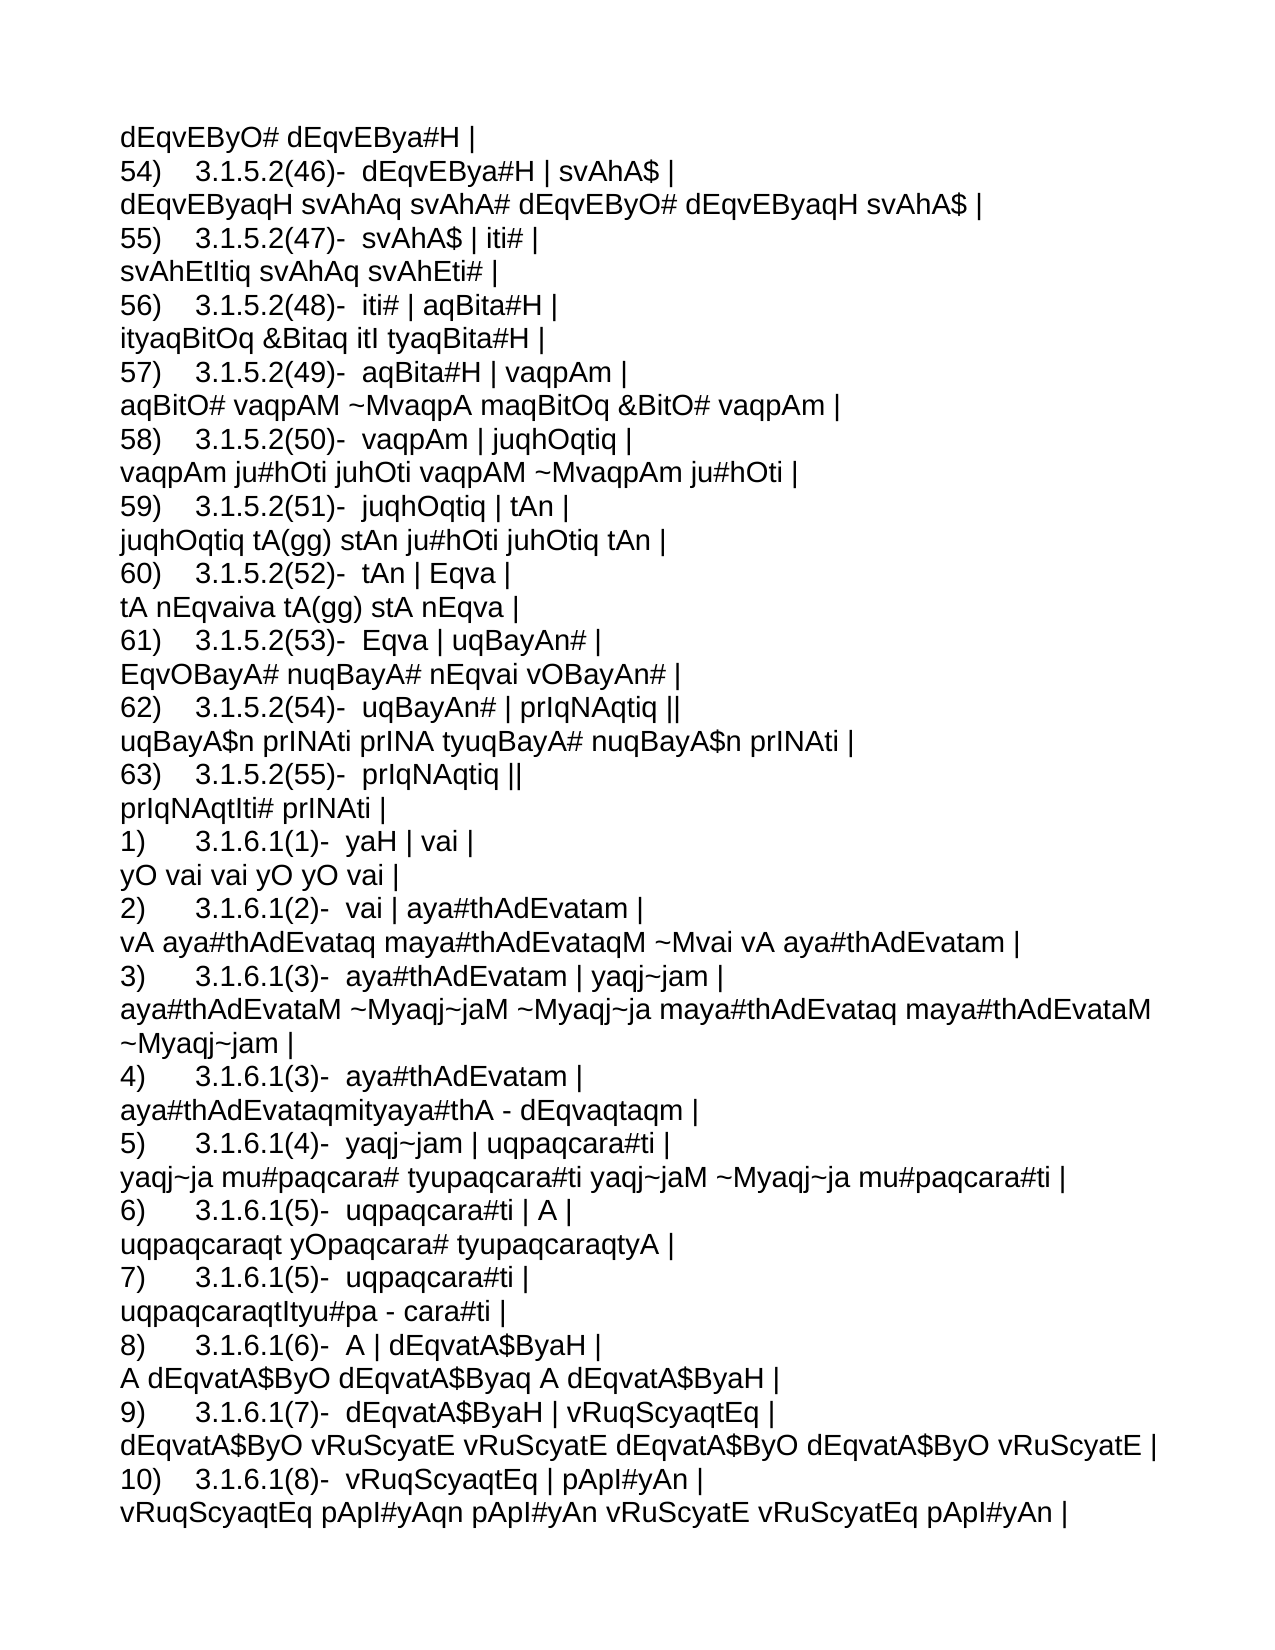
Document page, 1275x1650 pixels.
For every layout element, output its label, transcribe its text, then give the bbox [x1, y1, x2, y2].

text 59) 3.1.5.2(51)- juqhOqtiq | tAn | [120, 489, 1200, 522]
text 4) 3.1.6.1(3)- aya#thAdEvatam | [120, 1059, 1200, 1093]
text 1) 3.1.6.1(1)- yaH | vai | [120, 824, 1200, 858]
text 7) 3.1.6.1(5)- uqpaqcara#ti | [120, 1260, 1200, 1294]
text 61) 3.1.5.2(53)- Eqva | uqBayAn# | [120, 623, 1200, 657]
text 58) 3.1.5.2(50)- vaqpAm | juqhOqtiq | [120, 422, 1200, 455]
text 8) 3.1.6.1(6)- A | dEqvatA$ByaH | [120, 1327, 1200, 1361]
text prIqNAqtIti# prINAti | [120, 791, 1200, 824]
text 5) 3.1.6.1(4)- yaqj~jam | uqpaqcara#ti | [120, 1126, 1200, 1160]
text aya#thAdEvataqmityaya#thA - dEqvaqtaqm | [120, 1093, 1200, 1126]
text juqhOqtiq tA(gg) stAn ju#hOti juhOtiq tAn | [120, 522, 1200, 556]
text uqpaqcaraqt yOpaqcara# tyupaqcaraqtyA | [120, 1227, 1200, 1260]
text 60) 3.1.5.2(52)- tAn | Eqva | [120, 556, 1200, 589]
text vA aya#thAdEvataq maya#thAdEvataqM ~Mvai vA aya#thAdEvatam | [120, 925, 1200, 958]
text uqBayA$n prINAti prINA tyuqBayA# nuqBayA$n prINAti | [120, 724, 1200, 757]
text 55) 3.1.5.2(47)- svAhA$ | iti# | [120, 221, 1200, 254]
text 2) 3.1.6.1(2)- vai | aya#thAdEvatam | [120, 891, 1200, 925]
text 9) 3.1.6.1(7)- dEqvatA$ByaH | vRuqScyaqtEq | [120, 1394, 1200, 1428]
text 54) 3.1.5.2(46)- dEqvEBya#H | svAhA$ | [120, 153, 1200, 187]
text dEqvEByO# dEqvEBya#H | [120, 120, 1200, 153]
text 56) 3.1.5.2(48)- iti# | aqBita#H | [120, 288, 1200, 321]
text vaqpAm ju#hOti juhOti vaqpAM ~MvaqpAm ju#hOti | [120, 455, 1200, 489]
text 63) 3.1.5.2(55)- prIqNAqtiq || [120, 757, 1200, 791]
text 62) 3.1.5.2(54)- uqBayAn# | prIqNAqtiq || [120, 690, 1200, 724]
text 6) 3.1.6.1(5)- uqpaqcara#ti | A | [120, 1193, 1200, 1227]
text 57) 3.1.5.2(49)- aqBita#H | vaqpAm | [120, 355, 1200, 388]
text 10) 3.1.6.1(8)- vRuqScyaqtEq | pApI#yAn | [120, 1462, 1200, 1495]
text aya#thAdEvataM ~Myaqj~jaM ~Myaqj~ja maya#thAdEvataq maya#thAdEvataM ~Myaqj~jam | [120, 992, 1200, 1059]
text aqBitO# vaqpAM ~MvaqpA maqBitOq &BitO# vaqpAm | [120, 388, 1200, 422]
text yO vai vai yO yO vai | [120, 858, 1200, 891]
text tA nEqvaiva tA(gg) stA nEqva | [120, 589, 1200, 623]
text ityaqBitOq &Bitaq itI tyaqBita#H | [120, 321, 1200, 355]
text svAhEtItiq svAhAq svAhEti# | [120, 254, 1200, 288]
text dEqvEByaqH svAhAq svAhA# dEqvEByO# dEqvEByaqH svAhA$ | [120, 187, 1200, 221]
text yaqj~ja mu#paqcara# tyupaqcara#ti yaqj~jaM ~Myaqj~ja mu#paqcara#ti | [120, 1160, 1200, 1193]
text dEqvatA$ByO vRuScyatE vRuScyatE dEqvatA$ByO dEqvatA$ByO vRuScyatE | [120, 1428, 1200, 1462]
text EqvOBayA# nuqBayA# nEqvai vOBayAn# | [120, 657, 1200, 690]
text A dEqvatA$ByO dEqvatA$Byaq A dEqvatA$ByaH | [120, 1361, 1200, 1394]
text vRuqScyaqtEq pApI#yAqn pApI#yAn vRuScyatE vRuScyatEq pApI#yAn | [120, 1495, 1200, 1529]
text uqpaqcaraqtItyu#pa - cara#ti | [120, 1294, 1200, 1327]
text 3) 3.1.6.1(3)- aya#thAdEvatam | yaqj~jam | [120, 958, 1200, 992]
